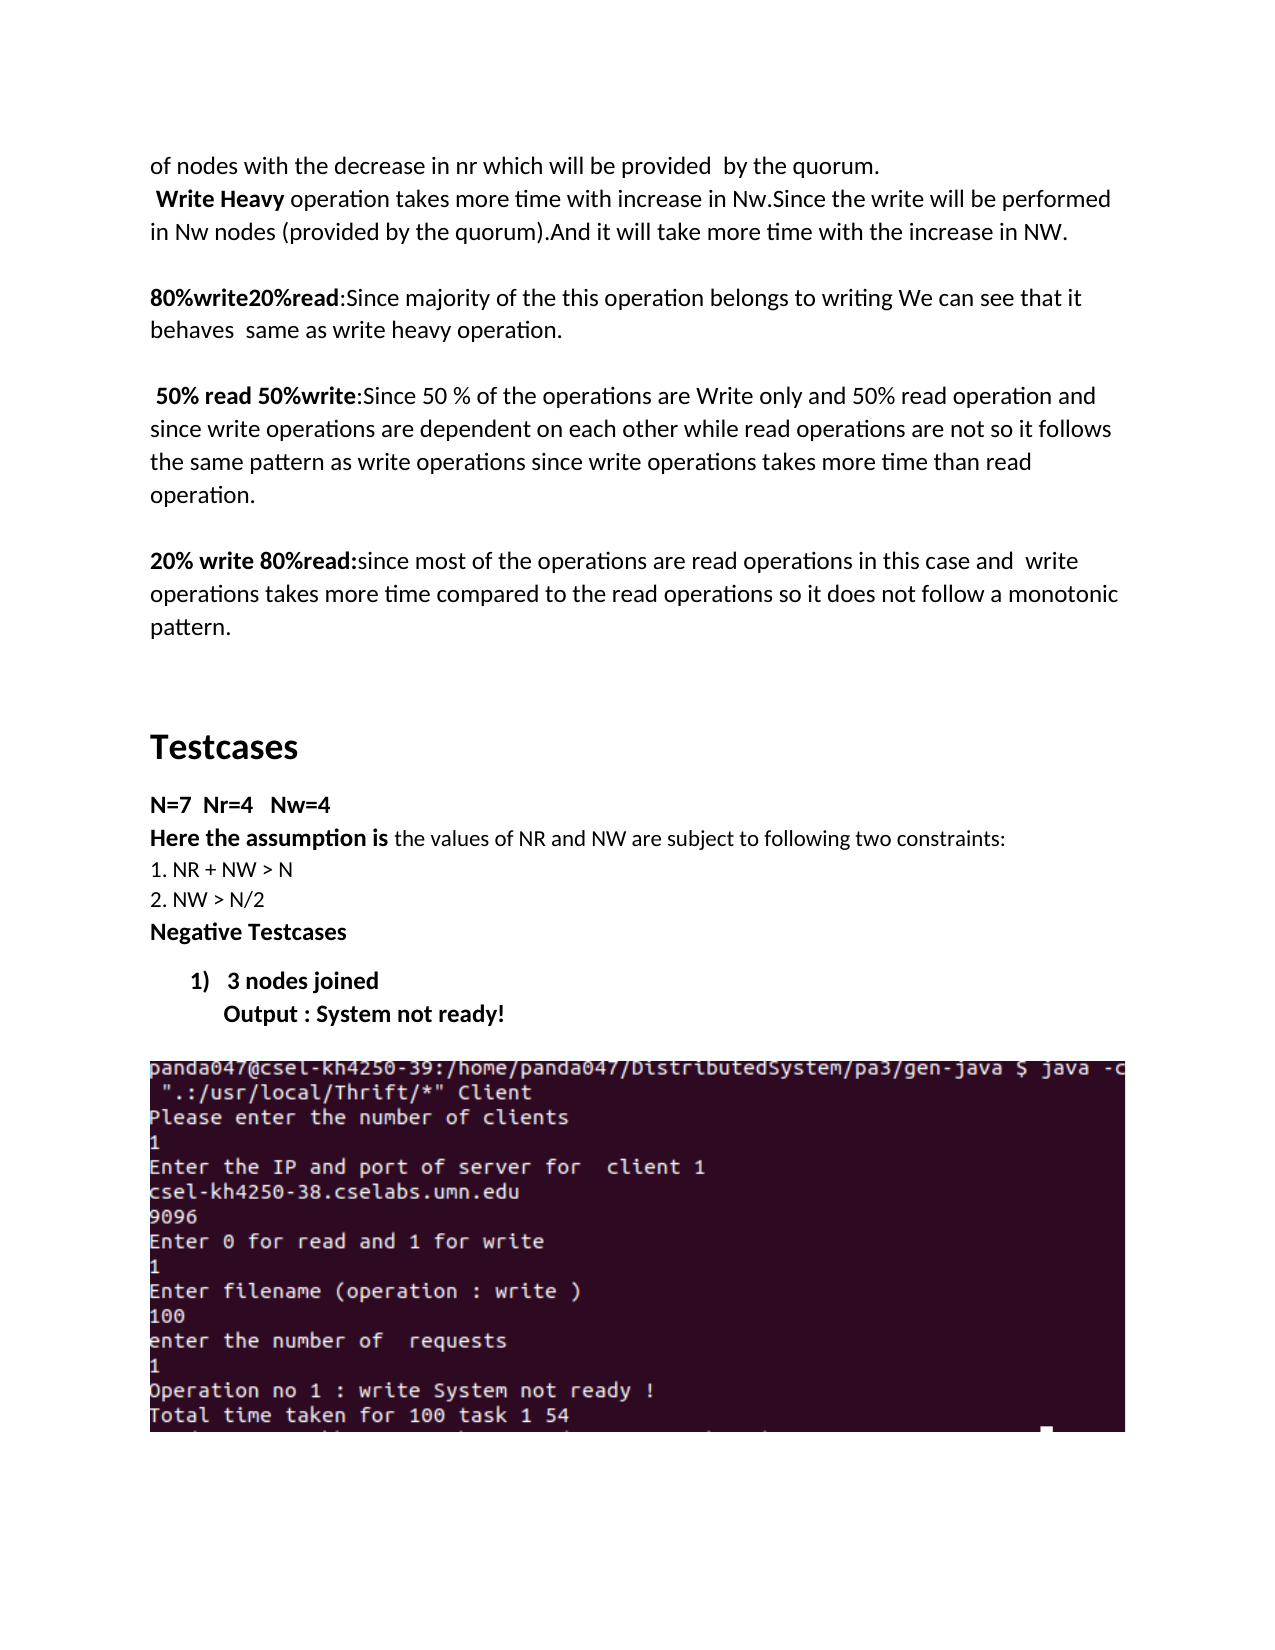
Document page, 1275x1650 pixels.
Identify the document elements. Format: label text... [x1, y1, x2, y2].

text Negative Testcases [150, 916, 1125, 946]
text 1. NR + NW > N [150, 855, 1125, 883]
text 2. NW > N/2 [150, 886, 1125, 913]
text Here the assumption is the values of NR and NW are subject to following two constraints: [150, 822, 1125, 853]
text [150, 150, 1125, 704]
text 1) 3 nodes joined [150, 965, 1125, 996]
text Output : System not ready! [150, 998, 1125, 1029]
picture [150, 1061, 1125, 1432]
text Testcases [150, 723, 1125, 769]
text N=7 Nr=4 Nw=4 [150, 789, 1125, 820]
